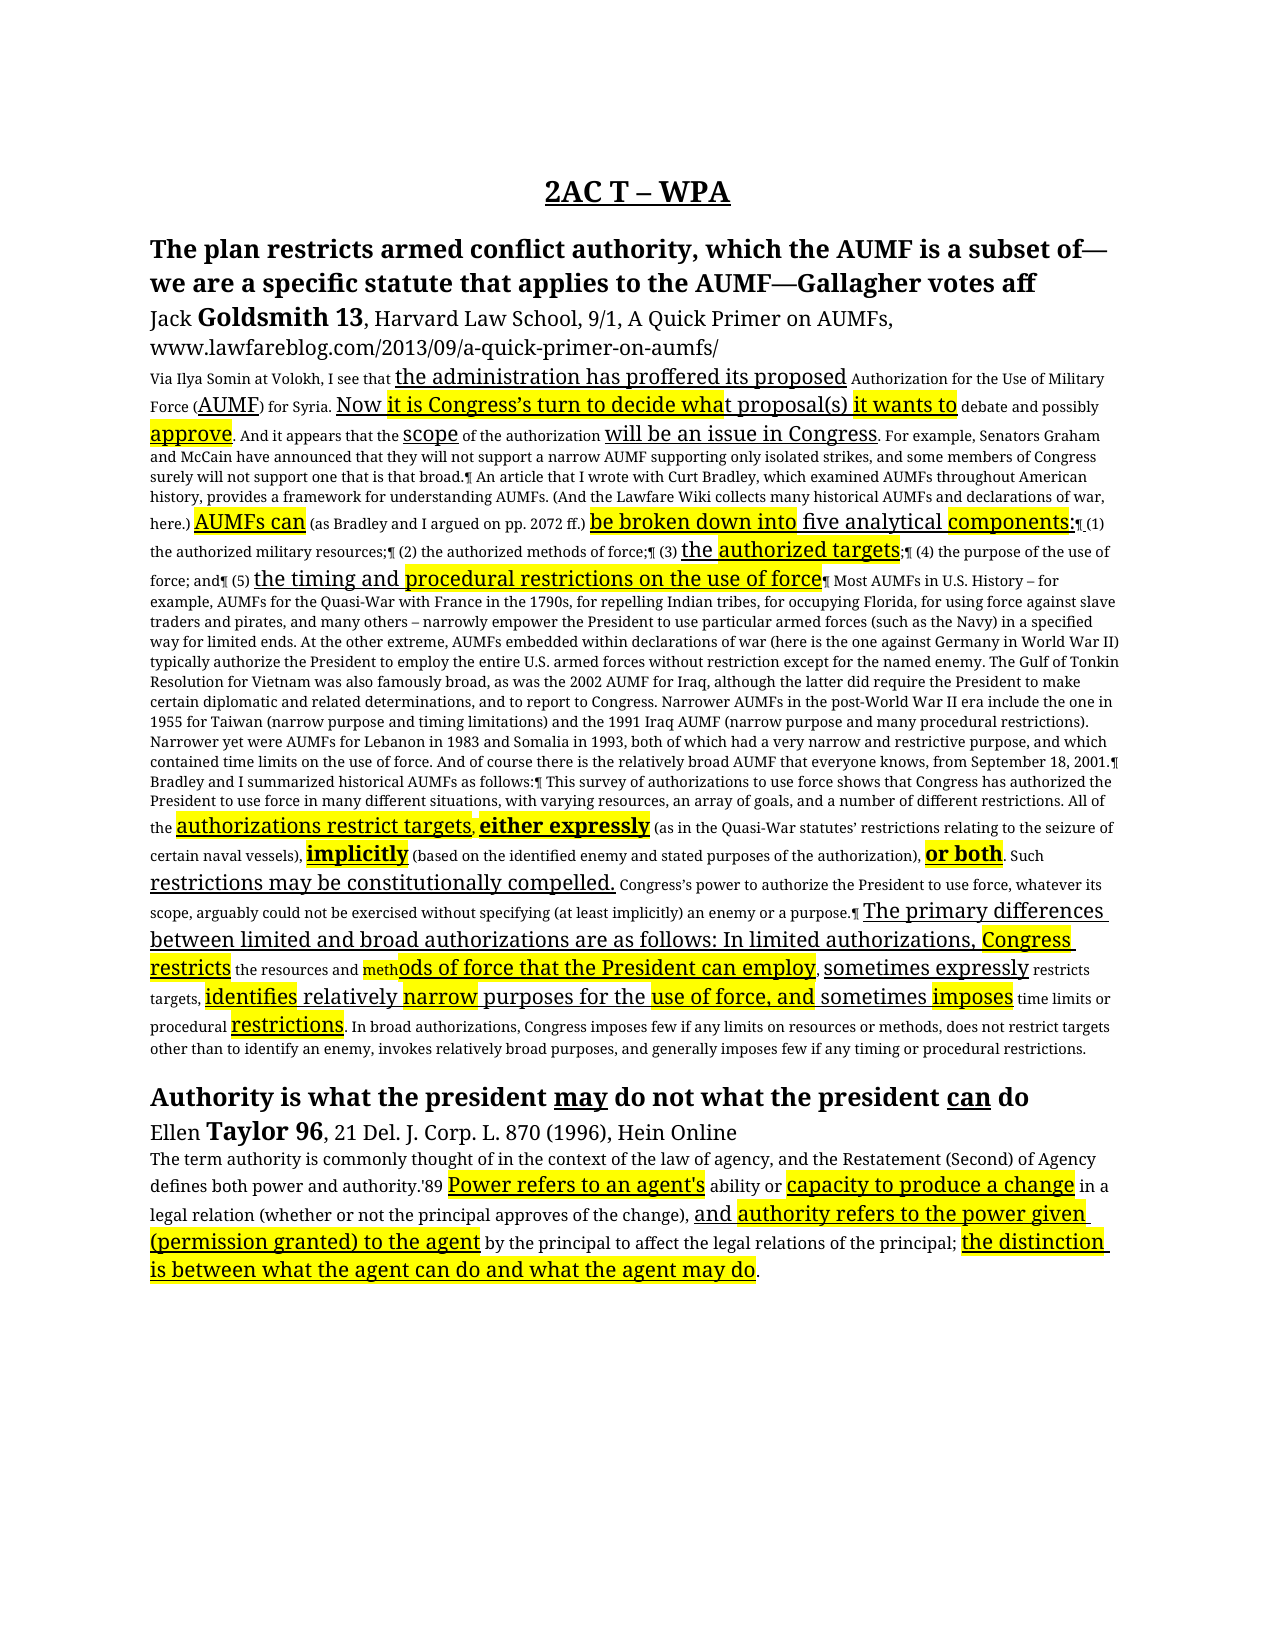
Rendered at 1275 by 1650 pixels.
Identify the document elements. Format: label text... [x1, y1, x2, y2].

text The term authority is commonly thought of in the context of the law of agency, and the Restatement (Second) of Agency defines both power and authority.'89 Power refers to an agent's ability or capacity to produce a change in a legal relation (whether or not the principal approves of the change), and authority refers to the power given (permission granted) to the agent by the principal to affect the legal relations of the principal; the distinction is between what the agent can do and what the agent may do. [150, 1147, 1125, 1284]
subtitle The plan restricts armed conflict authority, which the AUMF is a subset of—we are a specific statute that applies to the AUMF—Gallagher votes aff [150, 231, 1125, 299]
text Jack Goldsmith 13, Harvard Law School, 9/1, A Quick Primer on AUMFs, www.lawfareblog.com/2013/09/a-quick-primer-on-aumfs/ [150, 299, 1125, 362]
subtitle 2AC T – WPA [150, 171, 1125, 211]
text Via Ilya Somin at Volokh, I see that the administration has proffered its proposed Authorization for the Use of Military Force (AUMF) for Syria. Now it is Congress’s turn to decide what proposal(s) it wants to debate and possibly approve. And it appears that the scope of the authorization will be an issue in Congress. For example, Senators Graham and McCain have announced that they will not support a narrow AUMF supporting only isolated strikes, and some members of Congress surely will not support one that is that broad.¶ An article that I wrote with Curt Bradley, which examined AUMFs throughout American history, provides a framework for understanding AUMFs. (And the Lawfare Wiki collects many historical AUMFs and declarations of war, here.) AUMFs can (as Bradley and I argued on pp. 2072 ff.) be broken down into five analytical components:¶ (1) the authorized military resources;¶ (2) the authorized methods of force;¶ (3) the authorized targets;¶ (4) the purpose of the use of force; and¶ (5) the timing and procedural restrictions on the use of force¶ Most AUMFs in U.S. History – for example, AUMFs for the Quasi-War with France in the 1790s, for repelling Indian tribes, for occupying Florida, for using force against slave traders and pirates, and many others – narrowly empower the President to use particular armed forces (such as the Navy) in a specified way for limited ends. At the other extreme, AUMFs embedded within declarations of war (here is the one against Germany in World War II) typically authorize the President to employ the entire U.S. armed forces without restriction except for the named enemy. The Gulf of Tonkin Resolution for Vietnam was also famously broad, as was the 2002 AUMF for Iraq, although the latter did require the President to make certain diplomatic and related determinations, and to report to Congress. Narrower AUMFs in the post-World War II era include the one in 1955 for Taiwan (narrow purpose and timing limitations) and the 1991 Iraq AUMF (narrow purpose and many procedural restrictions). Narrower yet were AUMFs for Lebanon in 1983 and Somalia in 1993, both of which had a very narrow and restrictive purpose, and which contained time limits on the use of force. And of course there is the relatively broad AUMF that everyone knows, from September 18, 2001.¶ Bradley and I summarized historical AUMFs as follows:¶ This survey of authorizations to use force shows that Congress has authorized the President to use force in many different situations, with varying resources, an array of goals, and a number of different restrictions. All of the authorizations restrict targets, either expressly (as in the Quasi-War statutes’ restrictions relating to the seizure of certain naval vessels), implicitly (based on the identified enemy and stated purposes of the authorization), or both. Such restrictions may be constitutionally compelled. Congress’s power to authorize the President to use force, whatever its scope, arguably could not be exercised without specifying (at least implicitly) an enemy or a purpose.¶ The primary differences between limited and broad authorizations are as follows: In limited authorizations, Congress restricts the resources and methods of force that the President can employ, sometimes expressly restricts targets, identifies relatively narrow purposes for the use of force, and sometimes imposes time limits or procedural restrictions. In broad authorizations, Congress imposes few if any limits on resources or methods, does not restrict targets other than to identify an enemy, invokes relatively broad purposes, and generally imposes few if any timing or procedural restrictions. [150, 362, 1125, 1058]
subtitle Authority is what the president may do not what the president can do [150, 1079, 1125, 1113]
text Ellen Taylor 96, 21 Del. J. Corp. L. 870 (1996), Hein Online [150, 1113, 1125, 1147]
